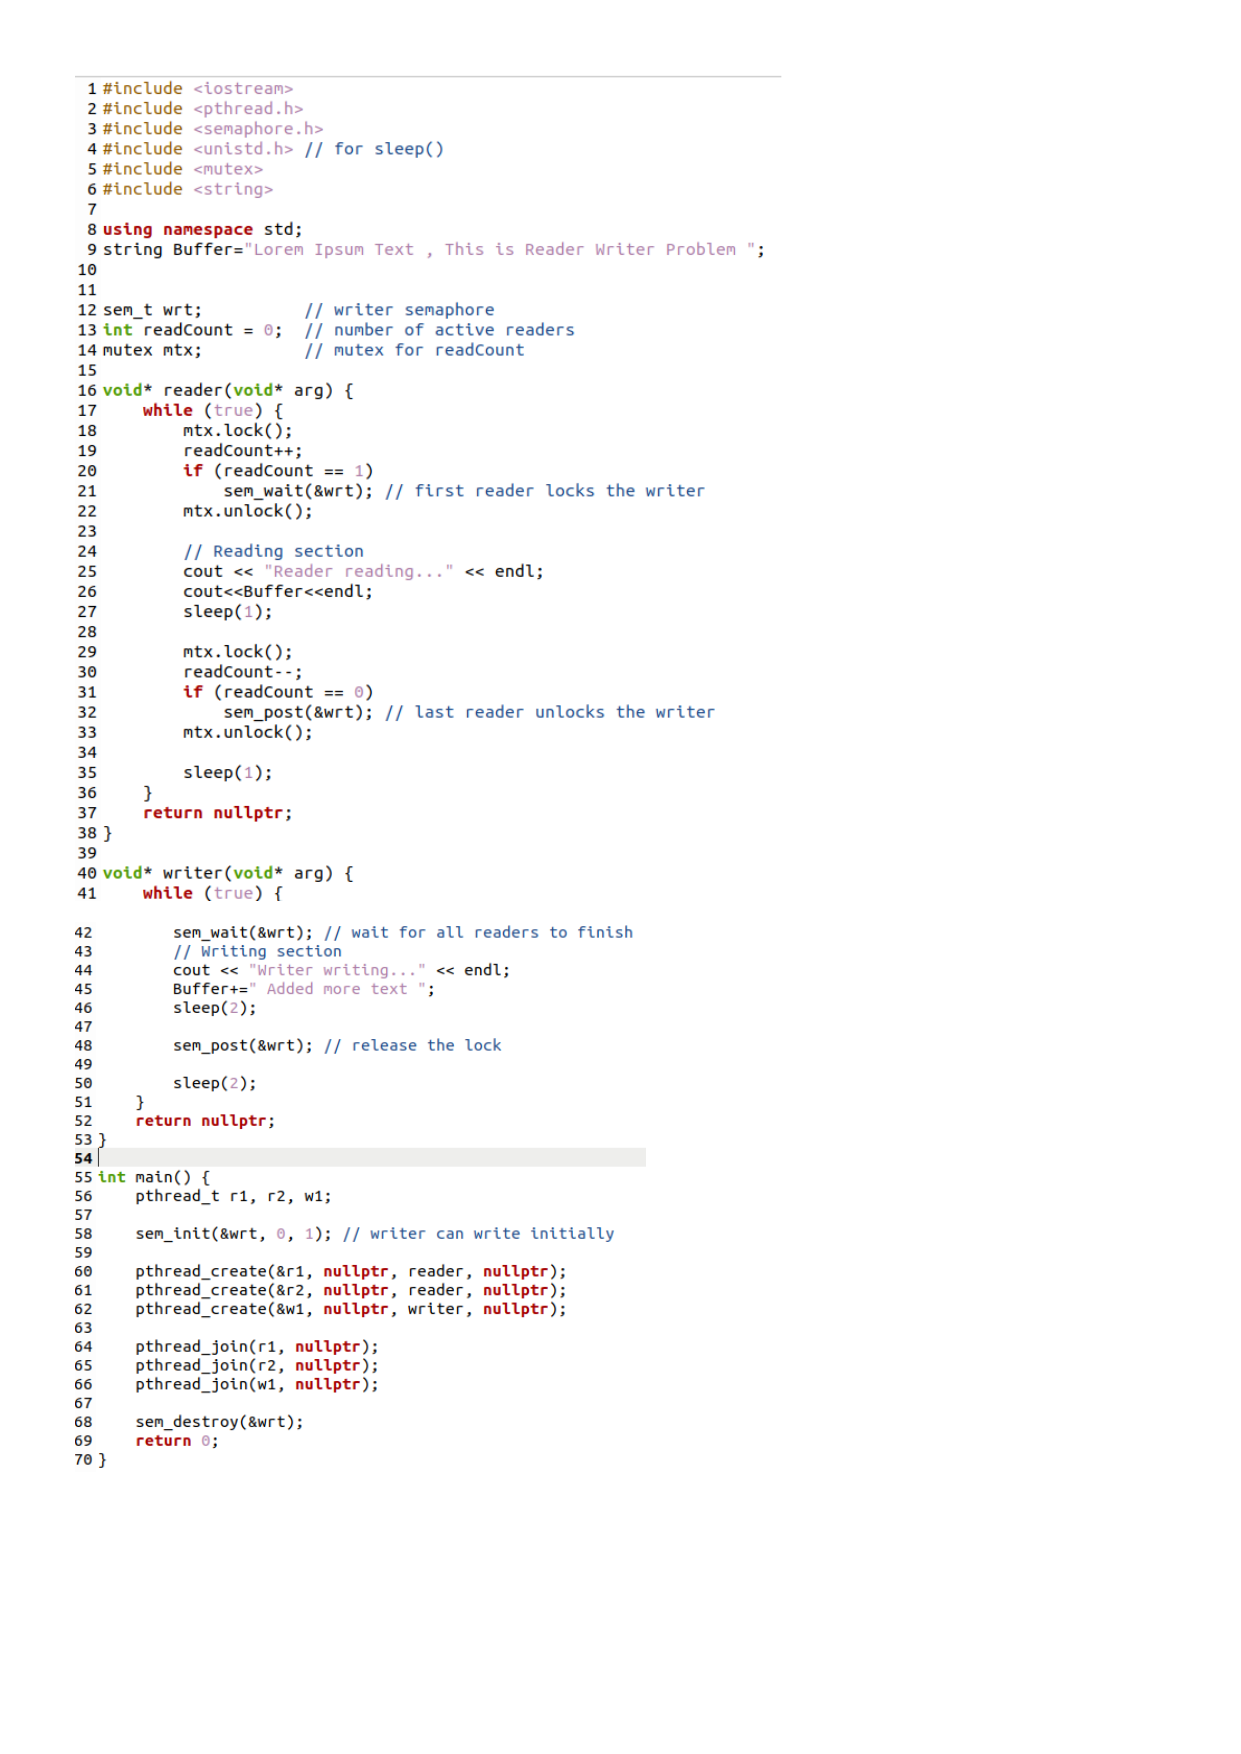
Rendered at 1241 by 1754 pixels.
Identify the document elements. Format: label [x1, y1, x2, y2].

picture [75, 75, 782, 901]
picture [75, 922, 646, 1472]
